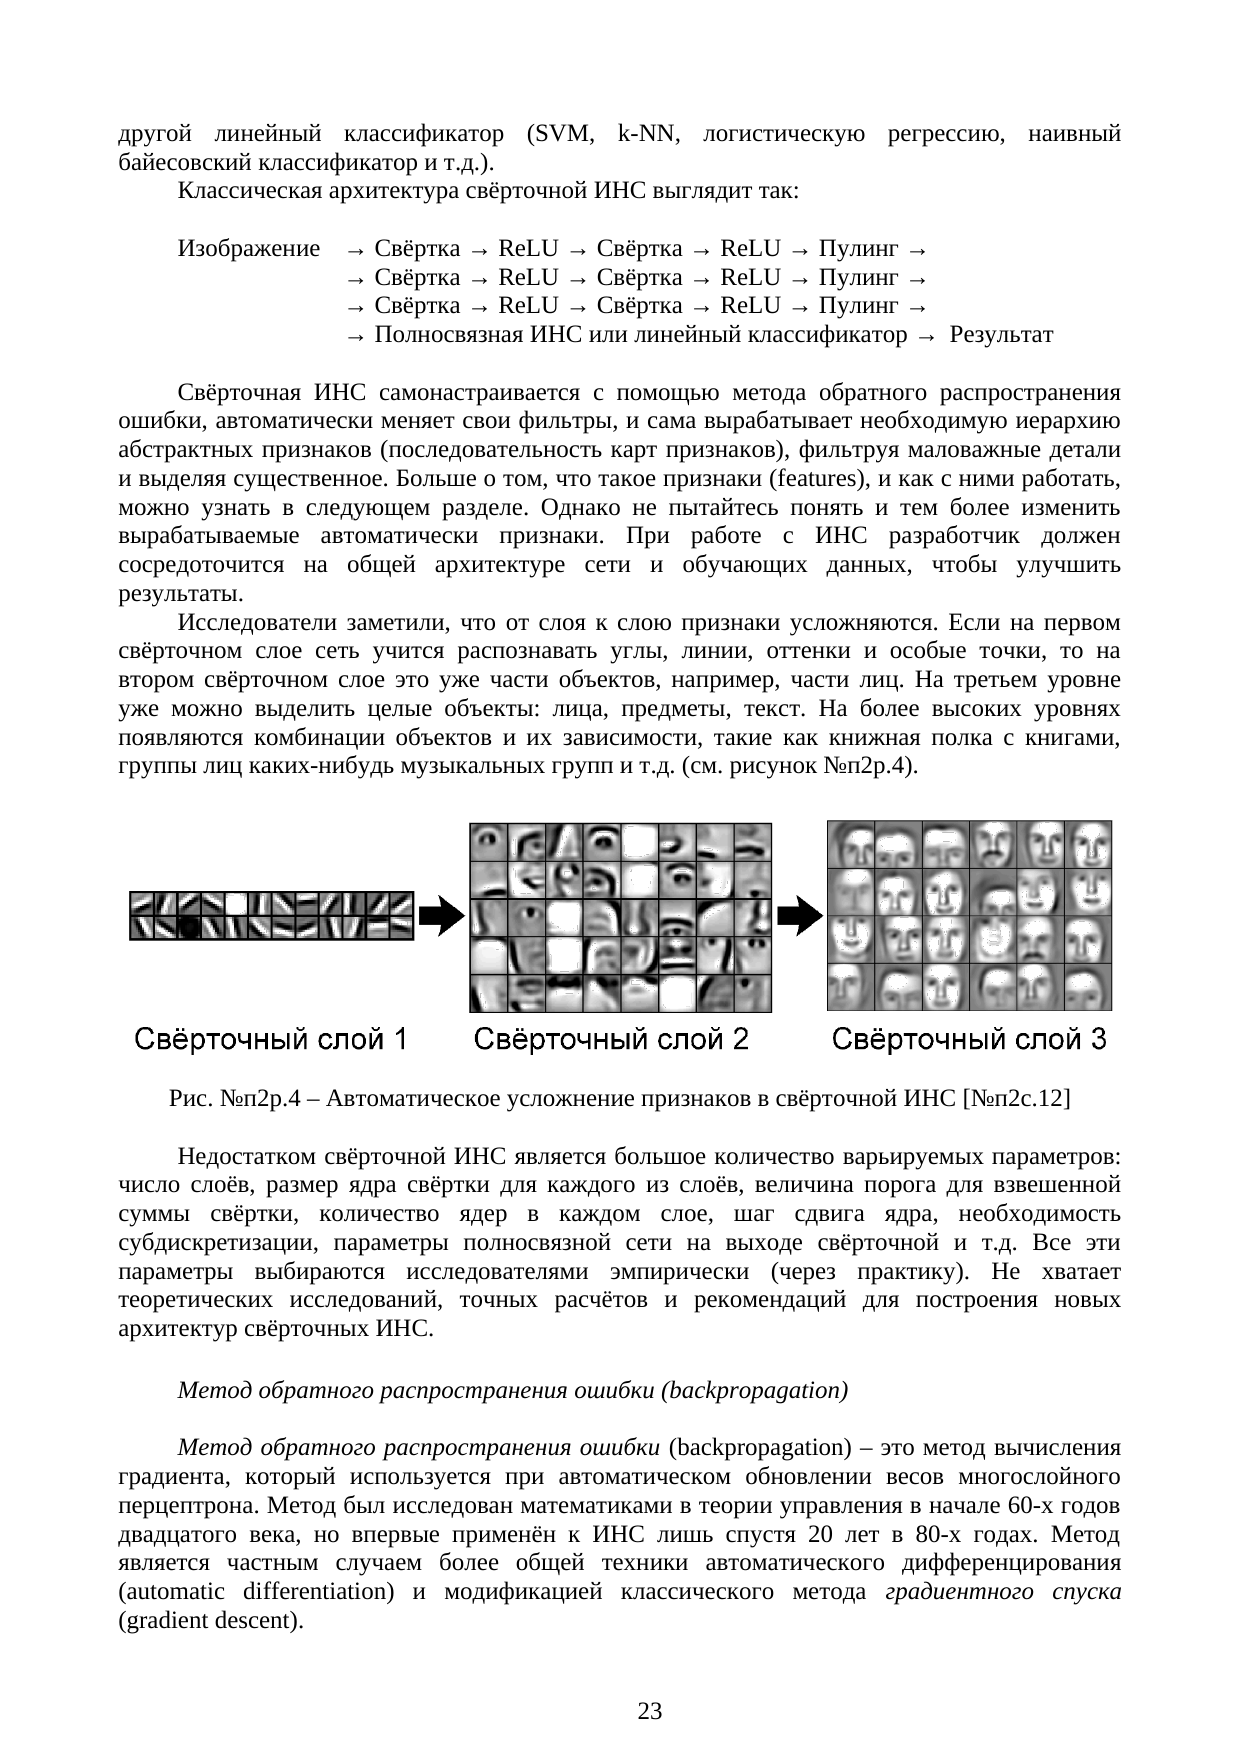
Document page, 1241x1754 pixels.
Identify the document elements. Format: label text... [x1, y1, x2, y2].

text Рис. №п2р.4 – Автоматическое усложнение признаков в свёрточной ИНС [№п2с.12] [118, 1083, 1122, 1112]
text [118, 118, 1122, 176]
text Свёрточная ИНС самонастраивается с помощью метода обратного распространения ошибки, автоматически меняет свои фильтры, и сама вырабатывает необходимую иерархию абстрактных признаков (последовательность карт признаков), фильтруя маловажные детали и выделяя существенное. Больше о том, что такое признаки (features), и как с ними работать, можно узнать в следующем разделе. Однако не пытайтесь понять и тем более изменить вырабатываемые автоматически признаки. При работе с ИНС разработчик должен сосредоточится на общей архитектуре сети и обучающих данных, чтобы улучшить результаты. [118, 377, 1122, 607]
text Изображение → Свёртка → ReLU → Свёртка → ReLU → Пулинг → [177, 233, 1122, 262]
text Недостатком свёрточной ИНС является большое количество варьируемых параметров: число слоёв, размер ядра свёртки для каждого из слоёв, величина порога для взвешенной суммы свёртки, количество ядер в каждом слое, шаг сдвига ядра, необходимость субдискретизации, параметры полносвязной сети на выходе свёрточной и т.д. Все эти параметры выбираются исследователями эмпирически (через практику). Не хватает теоретических исследований, точных расчётов и рекомендаций для построения новых архитектур свёрточных ИНС. [118, 1141, 1122, 1342]
text → Свёртка → ReLU → Свёртка → ReLU → Пулинг → [268, 291, 1122, 319]
text → Свёртка → ReLU → Свёртка → ReLU → Пулинг → [268, 262, 1122, 291]
text Исследователи заметили, что от слоя к слою признаки усложняются. Если на первом свёрточном слое сеть учится распознавать углы, линии, оттенки и особые точки, то на втором свёрточном слое это уже части объектов, например, части лиц. На третьем уровне уже можно выделить целые объекты: лица, предметы, текст. На более высоких уровнях появляются комбинации объектов и их зависимости, такие как книжная полка с книгами, группы лиц каких-нибудь музыкальных групп и т.д. (см. рисунок №п2р.4). [118, 607, 1122, 779]
picture [118, 820, 1123, 1071]
text Классическая архитектура свёрточной ИНС выглядит так: [118, 176, 1122, 204]
subtitle Метод обратного распространения ошибки (backpropagation) [118, 1375, 1122, 1404]
text → Полносвязная ИНС или линейный классификатор → Результат [268, 319, 1122, 348]
text Метод обратного распространения ошибки (backpropagation) – это метод вычисления градиента, который используется при автоматическом обновлении весов многослойного перцептрона. Метод был исследован математиками в теории управления в начале 60-х годов двадцатого века, но впервые применён к ИНС лишь спустя 20 лет в 80-х годах. Метод является частным случаем более общей техники автоматического дифференцирования (automatic differentiation) и модификацией классического метода градиентного спуска (gradient descent). [118, 1432, 1122, 1634]
